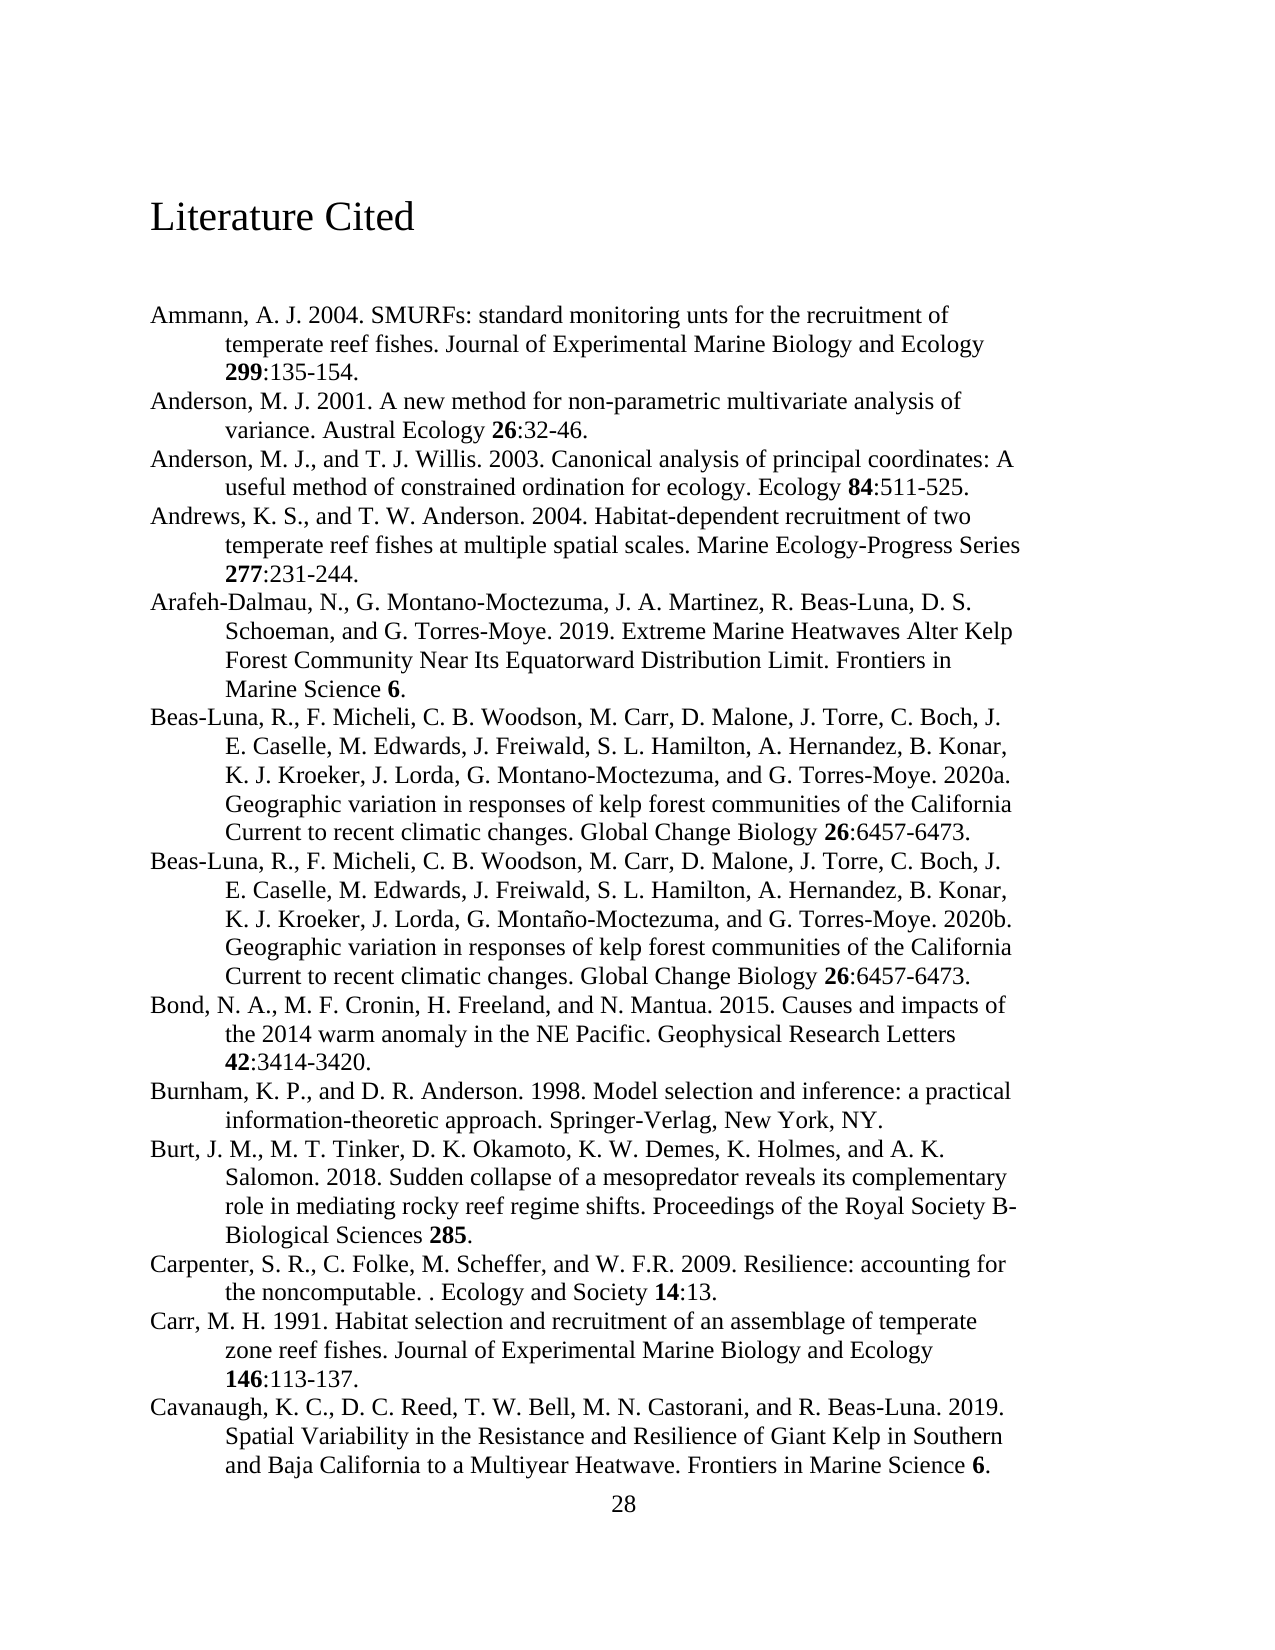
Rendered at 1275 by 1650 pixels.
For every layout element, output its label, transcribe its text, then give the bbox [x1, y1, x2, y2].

text Ammann, A. J. 2004. SMURFs: standard monitoring unts for the recruitment of temperate reef fishes. Journal of Experimental Marine Biology and Ecology 299:135-154. [150, 300, 1022, 386]
text Carr, M. H. 1991. Habitat selection and recruitment of an assemblage of temperate zone reef fishes. Journal of Experimental Marine Biology and Ecology 146:113-137. [150, 1306, 1022, 1392]
text Anderson, M. J. 2001. A new method for non-parametric multivariate analysis of variance. Austral Ecology 26:32-46. [150, 386, 1022, 444]
text Beas-Luna, R., F. Micheli, C. B. Woodson, M. Carr, D. Malone, J. Torre, C. Boch, J. E. Caselle, M. Edwards, J. Freiwald, S. L. Hamilton, A. Hernandez, B. Konar, K. J. Kroeker, J. Lorda, G. Montano-Moctezuma, and G. Torres-Moye. 2020a. Geographic variation in responses of kelp forest communities of the California Current to recent climatic changes. Global Change Biology 26:6457-6473. [150, 702, 1022, 846]
text Beas-Luna, R., F. Micheli, C. B. Woodson, M. Carr, D. Malone, J. Torre, C. Boch, J. E. Caselle, M. Edwards, J. Freiwald, S. L. Hamilton, A. Hernandez, B. Konar, K. J. Kroeker, J. Lorda, G. Montaño-Moctezuma, and G. Torres-Moye. 2020b. Geographic variation in responses of kelp forest communities of the California Current to recent climatic changes. Global Change Biology 26:6457-6473. [150, 846, 1022, 990]
text Burt, J. M., M. T. Tinker, D. K. Okamoto, K. W. Demes, K. Holmes, and A. K. Salomon. 2018. Sudden collapse of a mesopredator reveals its complementary role in mediating rocky reef regime shifts. Proceedings of the Royal Society B-Biological Sciences 285. [150, 1134, 1022, 1249]
subtitle Literature Cited [150, 192, 1022, 239]
text Cavanaugh, K. C., D. C. Reed, T. W. Bell, M. N. Castorani, and R. Beas-Luna. 2019. Spatial Variability in the Resistance and Resilience of Giant Kelp in Southern and Baja California to a Multiyear Heatwave. Frontiers in Marine Science 6. [150, 1392, 1022, 1479]
text Carpenter, S. R., C. Folke, M. Scheffer, and W. F.R. 2009. Resilience: accounting for the noncomputable. . Ecology and Society 14:13. [150, 1249, 1022, 1306]
text Anderson, M. J., and T. J. Willis. 2003. Canonical analysis of principal coordinates: A useful method of constrained ordination for ecology. Ecology 84:511-525. [150, 444, 1022, 501]
text Arafeh-Dalmau, N., G. Montano-Moctezuma, J. A. Martinez, R. Beas-Luna, D. S. Schoeman, and G. Torres-Moye. 2019. Extreme Marine Heatwaves Alter Kelp Forest Community Near Its Equatorward Distribution Limit. Frontiers in Marine Science 6. [150, 587, 1022, 702]
text Andrews, K. S., and T. W. Anderson. 2004. Habitat-dependent recruitment of two temperate reef fishes at multiple spatial scales. Marine Ecology-Progress Series 277:231-244. [150, 501, 1022, 587]
text Burnham, K. P., and D. R. Anderson. 1998. Model selection and inference: a practical information-theoretic approach. Springer-Verlag, New York, NY. [150, 1076, 1022, 1134]
text Bond, N. A., M. F. Cronin, H. Freeland, and N. Mantua. 2015. Causes and impacts of the 2014 warm anomaly in the NE Pacific. Geophysical Research Letters 42:3414-3420. [150, 990, 1022, 1076]
